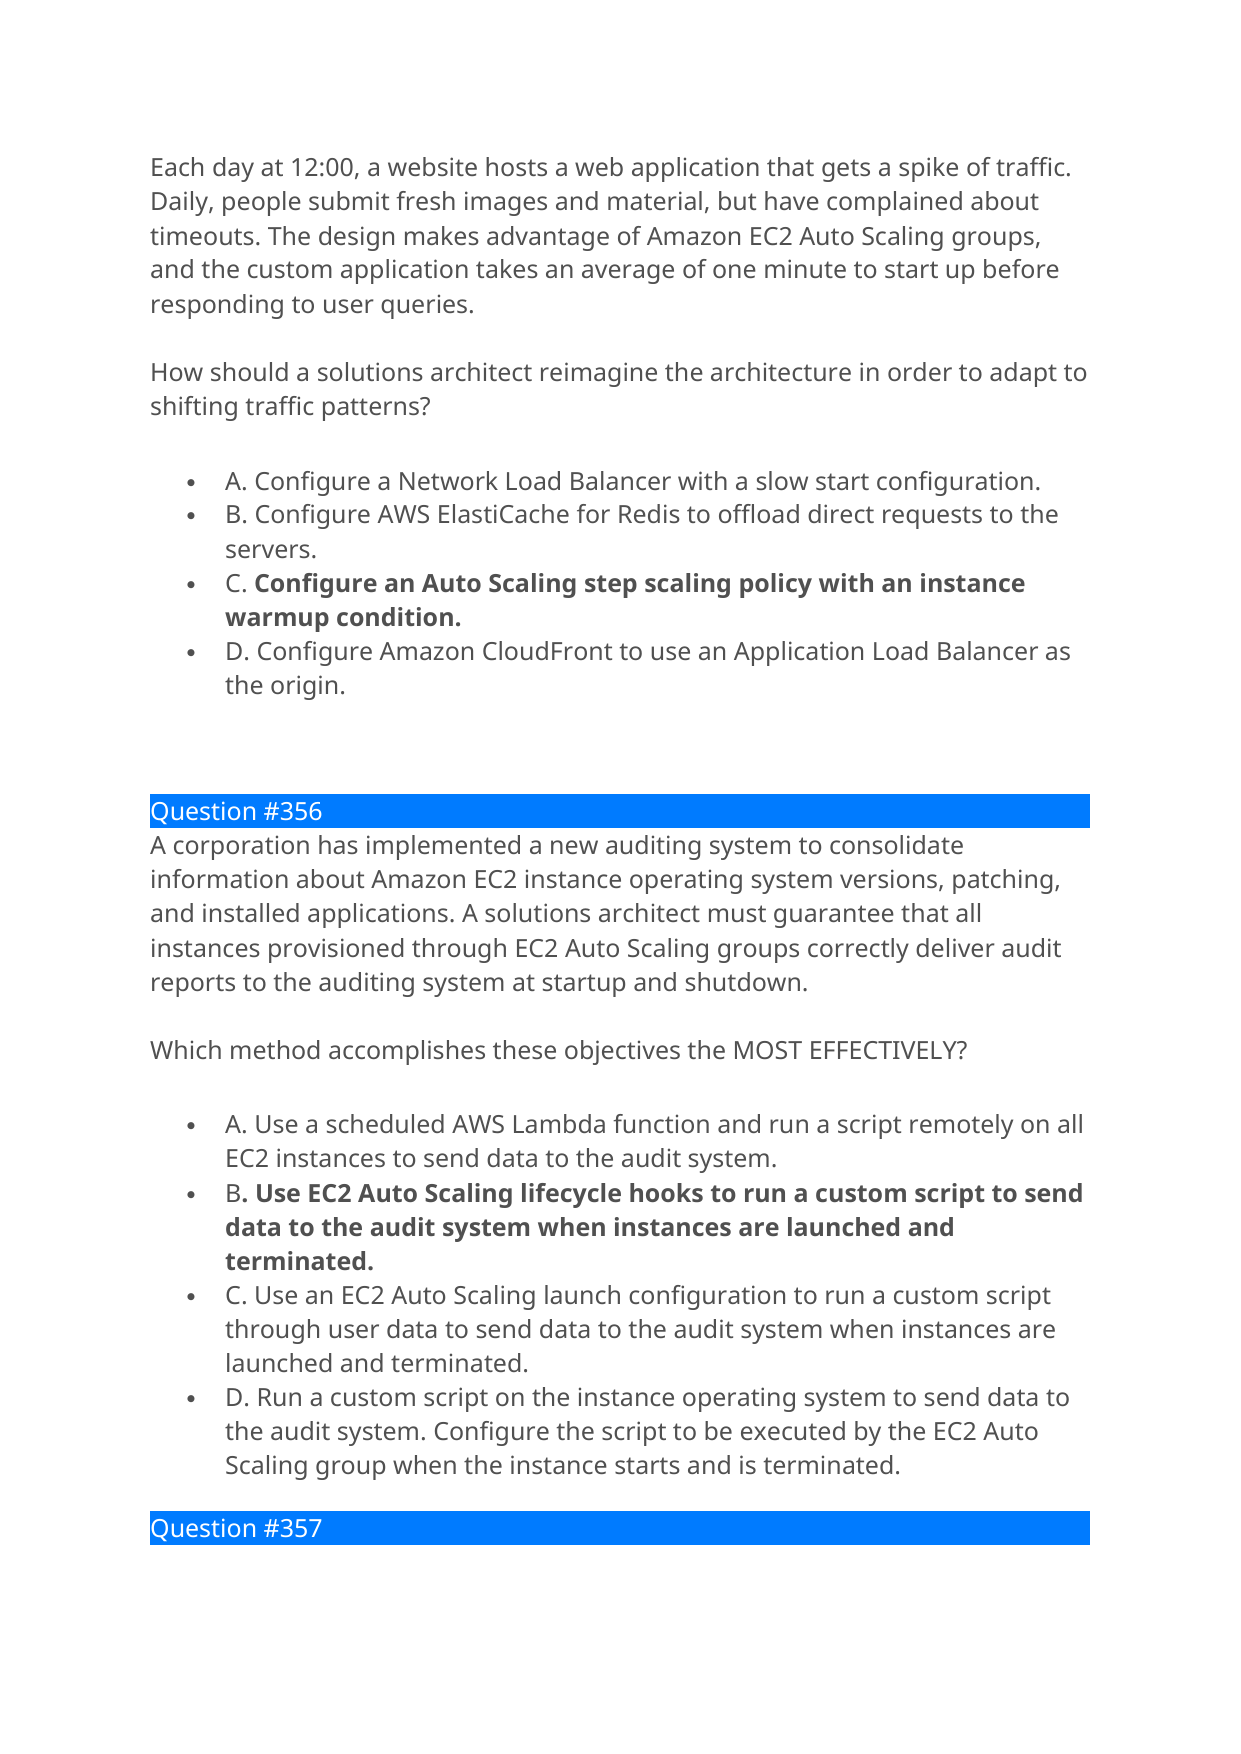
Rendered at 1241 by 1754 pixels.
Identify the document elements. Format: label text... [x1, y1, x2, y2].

text Question #356 [150, 794, 1090, 828]
text Question #357 [150, 1511, 1090, 1545]
list D. Configure Amazon CloudFront to use an Application Load Balancer as the origin. [187, 633, 1090, 702]
list B. Use EC2 Auto Scaling lifecycle hooks to run a custom script to send data to the audit system when instances are launched and terminated. [187, 1175, 1090, 1277]
list A. Configure a Network Load Balancer with a slow start configuration. [187, 463, 1090, 497]
list D. Run a custom script on the instance operating system to send data to the audit system. Configure the script to be executed by the EC2 Auto Scaling group when the instance starts and is terminated. [187, 1379, 1090, 1482]
text Each day at 12:00, a website hosts a web application that gets a spike of traffic. Daily, people submit fresh images and material, but have complained about timeouts. The design makes advantage of Amazon EC2 Auto Scaling groups, and the custom application takes an average of one minute to start up before responding to user queries. How should a solutions architect reimagine the architecture in order to adapt to shifting traffic patterns? [150, 150, 1090, 422]
list A. Use a scheduled AWS Lambda function and run a script remotely on all EC2 instances to send data to the audit system. [187, 1107, 1090, 1175]
list C. Configure an Auto Scaling step scaling policy with an instance warmup condition. [187, 565, 1090, 633]
list C. Use an EC2 Auto Scaling launch configuration to run a custom script through user data to send data to the audit system when instances are launched and terminated. [187, 1277, 1090, 1379]
list B. Configure AWS ElastiCache for Redis to offload direct requests to the servers. [187, 497, 1090, 565]
text A corporation has implemented a new auditing system to consolidate information about Amazon EC2 instance operating system versions, patching, and installed applications. A solutions architect must guarantee that all instances provisioned through EC2 Auto Scaling groups correctly deliver audit reports to the auditing system at startup and shutdown. Which method accomplishes these objectives the MOST EFFECTIVELY? [150, 828, 1090, 1066]
